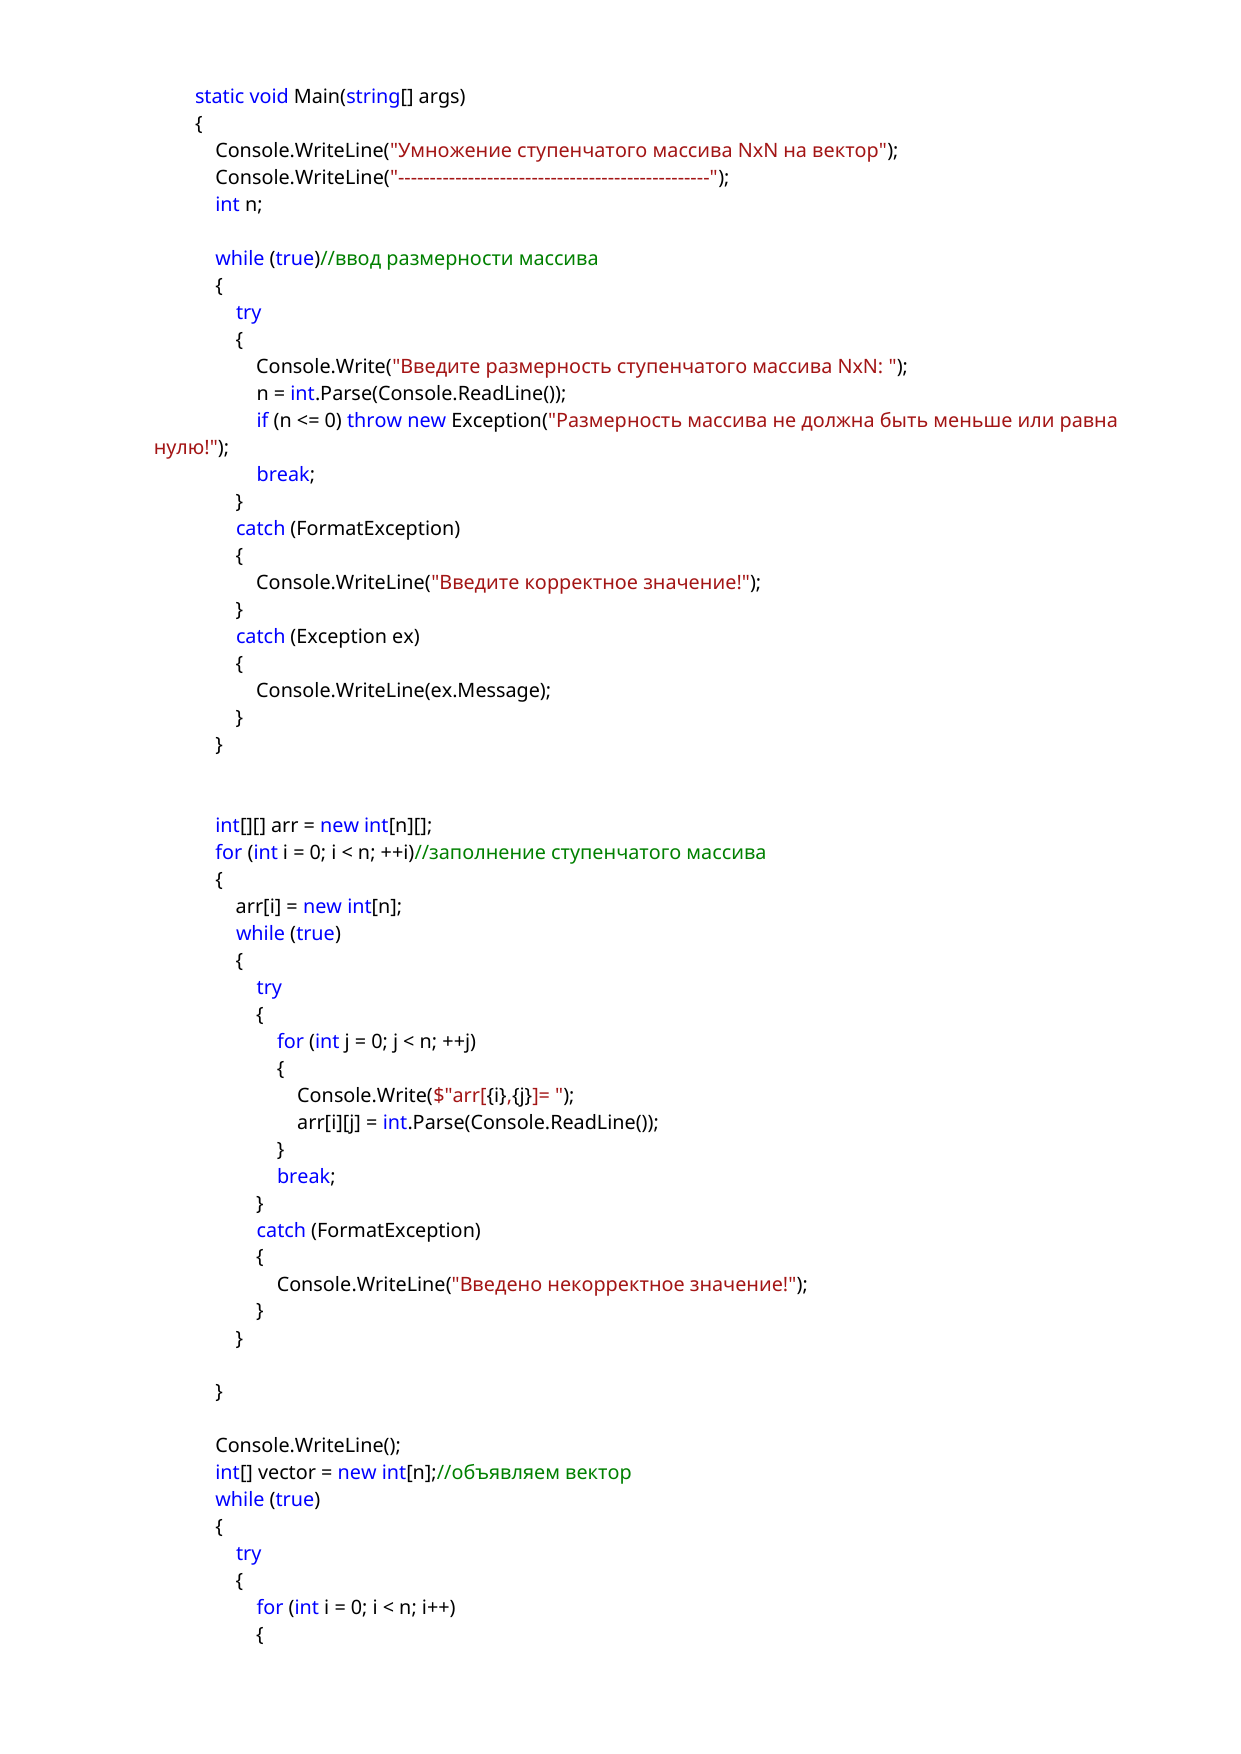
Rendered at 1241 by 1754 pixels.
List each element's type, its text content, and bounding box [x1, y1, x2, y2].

text } [153, 1297, 1163, 1324]
text { [153, 1000, 1163, 1027]
text Console.Write("Введите размерность ступенчатого массива NxN: "); [153, 352, 1163, 379]
text } [153, 1189, 1163, 1216]
text Console.WriteLine("Введено некорректное значение!"); [153, 1270, 1163, 1297]
text { [153, 1567, 1163, 1593]
text { [153, 272, 1163, 298]
text { [153, 946, 1163, 973]
text int[][] arr = new int[n][]; [153, 811, 1163, 838]
text catch (FormatException) [153, 514, 1163, 541]
text } [153, 487, 1163, 514]
text } [153, 1135, 1163, 1162]
text break; [153, 460, 1163, 487]
text while (true)//ввод размерности массива [153, 244, 1163, 272]
text Console.WriteLine("-------------------------------------------------"); [153, 164, 1163, 191]
text Console.WriteLine(ex.Message); [153, 676, 1163, 703]
text int[] vector = new int[n];//объявляем вектор [153, 1459, 1163, 1486]
text catch (Exception ex) [153, 622, 1163, 649]
text arr[i][j] = int.Parse(Console.ReadLine()); [153, 1108, 1163, 1135]
text try [153, 298, 1163, 326]
text { [153, 110, 1163, 137]
text Console.WriteLine("Введите корректное значение!"); [153, 568, 1163, 595]
text Console.WriteLine("Умножение ступенчатого массива NxN на вектор"); [153, 137, 1163, 164]
text } [153, 595, 1163, 622]
text { [153, 326, 1163, 352]
text try [153, 973, 1163, 1000]
text static void Main(string[] args) [153, 83, 1163, 110]
text { [153, 541, 1163, 568]
text { [153, 1243, 1163, 1270]
text } [153, 1324, 1163, 1351]
text arr[i] = new int[n]; [153, 892, 1163, 919]
text { [153, 865, 1163, 892]
text Console.WriteLine(); [153, 1432, 1163, 1459]
text } [153, 730, 1163, 757]
text int n; [153, 191, 1163, 218]
text for (int i = 0; i < n; i++) [153, 1593, 1163, 1621]
text { [153, 1621, 1163, 1647]
text while (true) [153, 1486, 1163, 1513]
text for (int i = 0; i < n; ++i)//заполнение ступенчатого массива [153, 838, 1163, 865]
text try [153, 1539, 1163, 1567]
text for (int j = 0; j < n; ++j) [153, 1027, 1163, 1054]
text { [153, 1054, 1163, 1081]
text catch (FormatException) [153, 1216, 1163, 1243]
text n = int.Parse(Console.ReadLine()); [153, 379, 1163, 406]
text while (true) [153, 919, 1163, 946]
text if (n <= 0) throw new Exception("Размерность массива не должна быть меньше или равна нулю!"); [153, 406, 1163, 460]
text break; [153, 1162, 1163, 1189]
text } [153, 703, 1163, 730]
text { [153, 649, 1163, 676]
text { [153, 1513, 1163, 1539]
text } [153, 1378, 1163, 1405]
text Console.Write($"arr[{i},{j}]= "); [153, 1081, 1163, 1108]
